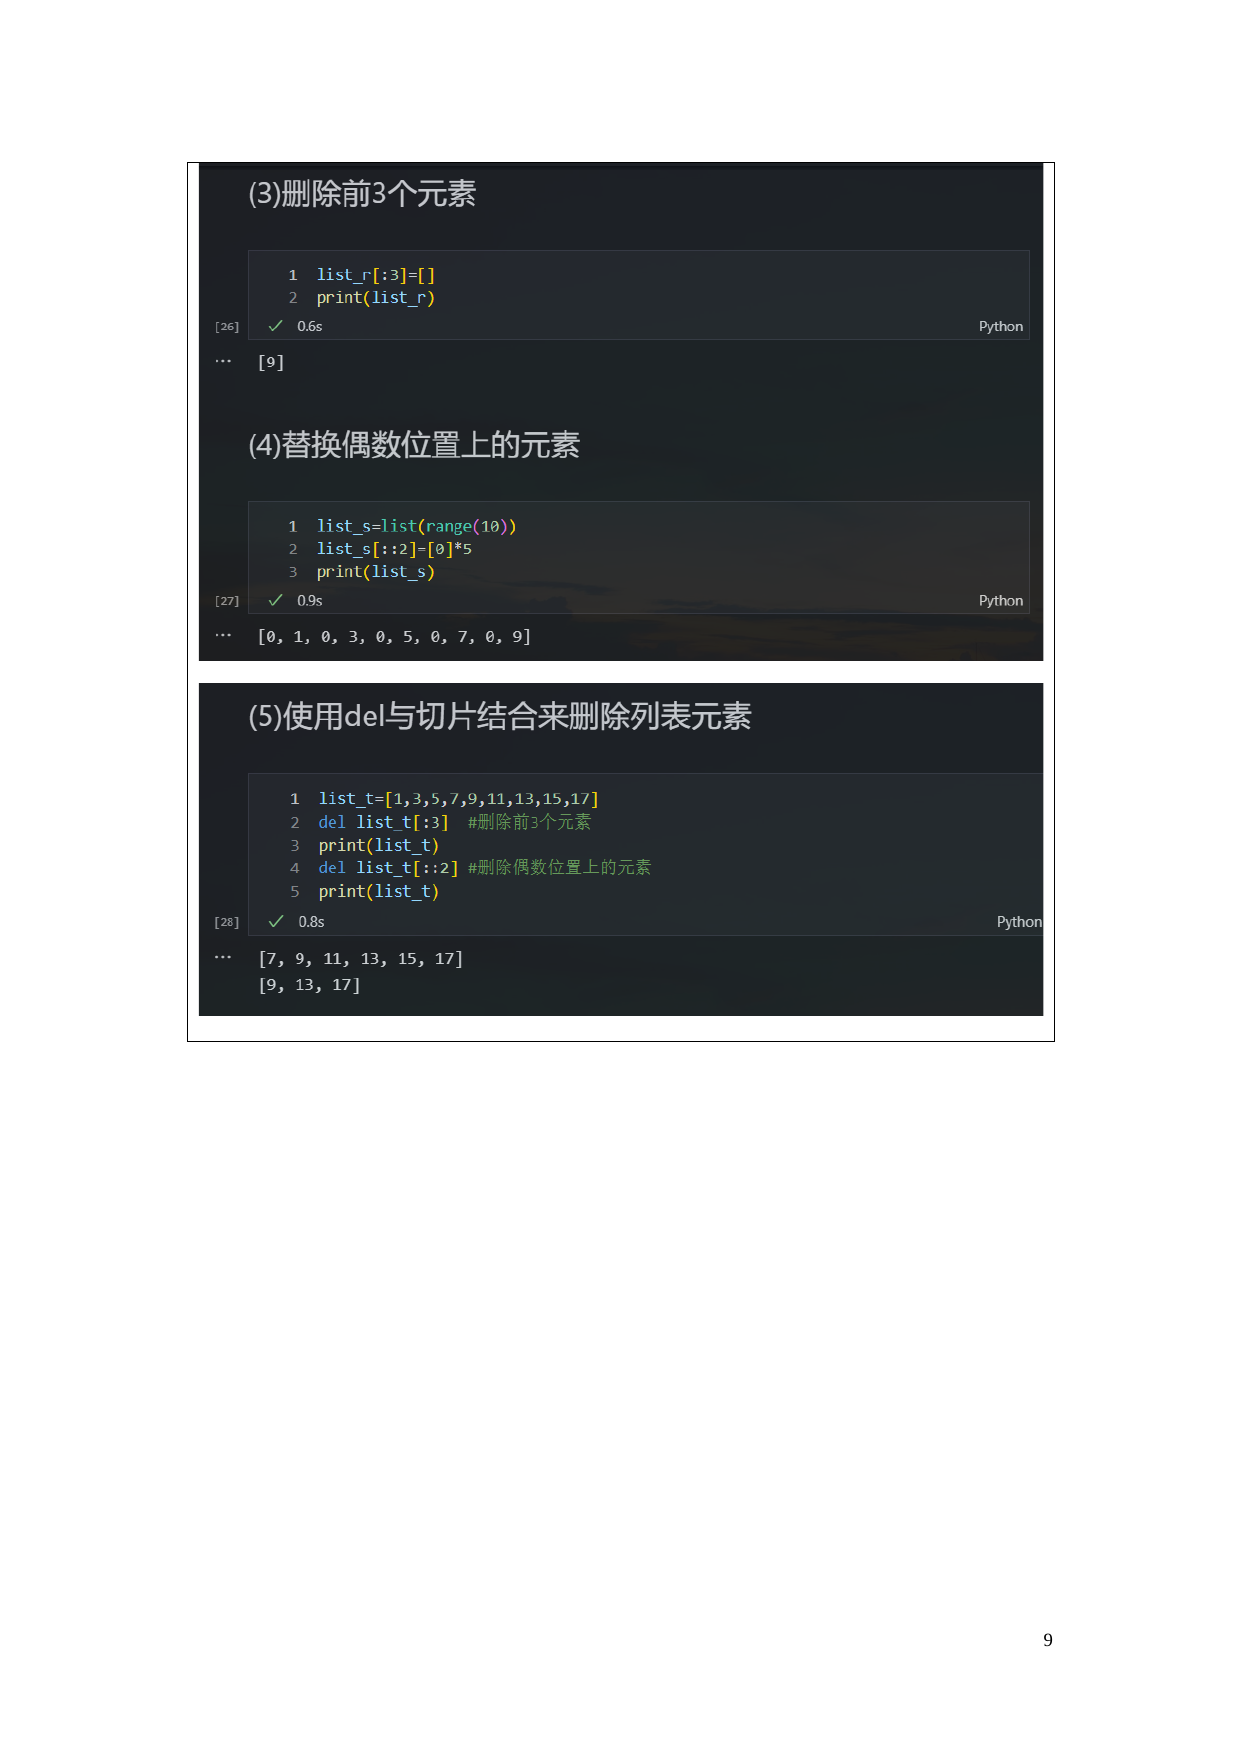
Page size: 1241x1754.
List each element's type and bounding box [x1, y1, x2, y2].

table_header [188, 163, 1054, 1041]
picture [198, 163, 1044, 661]
picture [198, 683, 1044, 1016]
